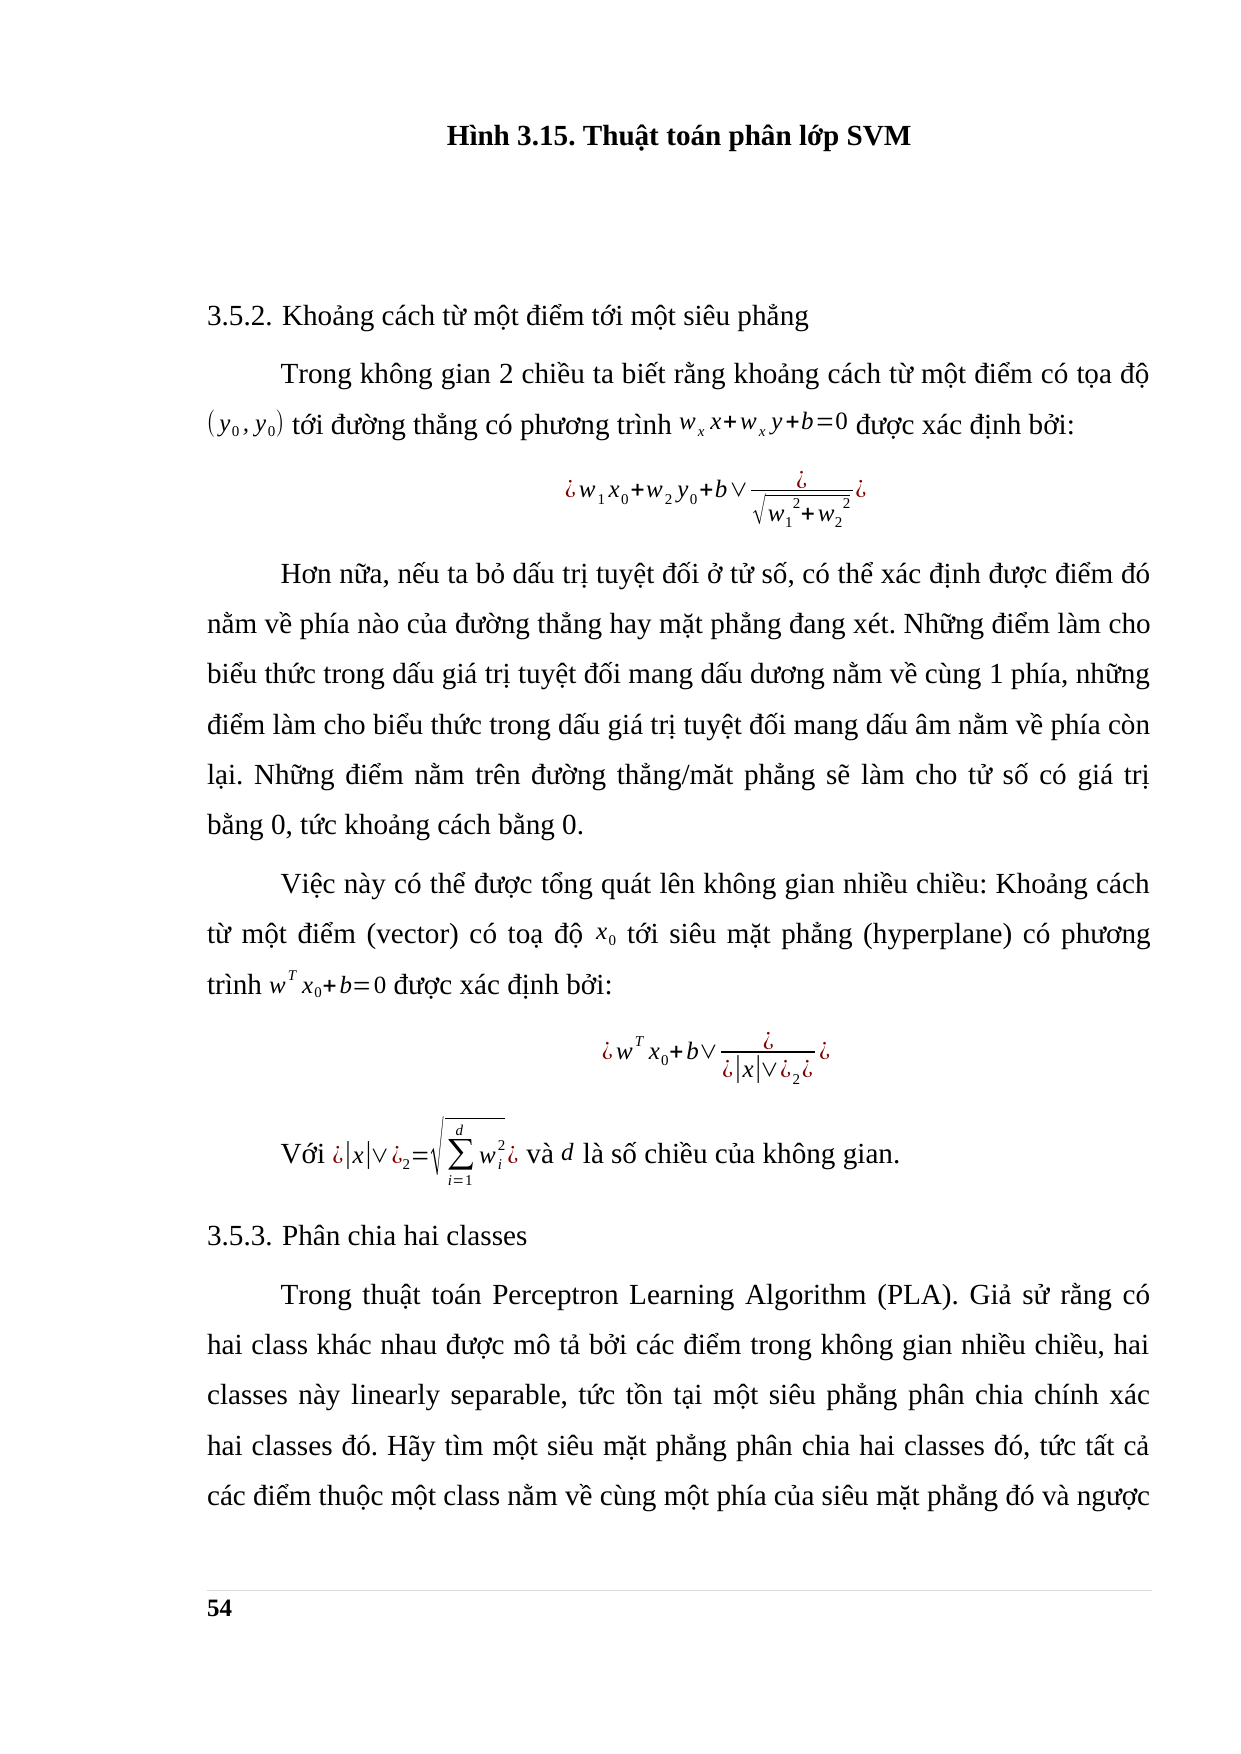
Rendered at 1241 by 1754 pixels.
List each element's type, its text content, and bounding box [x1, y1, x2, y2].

text Hơn nữa, nếu ta bỏ dấu trị tuyệt đối ở tử số, có thể xác định được điểm đó nằm về phía nào của đường thẳng hay mặt phẳng đang xét. Những điểm làm cho biểu thức trong dấu giá trị tuyệt đối mang dấu dương nằm về cùng 1 phía, những điểm làm cho biểu thức trong dấu giá trị tuyệt đối mang dấu âm nằm về phía còn lại. Những điểm nằm trên đường thẳng/măt phẳng sẽ làm cho tử số có giá trị bằng 0, tức khoảng cách bằng 0. [207, 556, 1152, 841]
text Với và là số chiều của không gian. [207, 1116, 1152, 1189]
list Phân chia hai classes [207, 1218, 1152, 1252]
text Hình 3.15. Thuật toán phân lớp SVM [207, 118, 1152, 152]
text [207, 1277, 1152, 1512]
text Trong không gian 2 chiều ta biết rằng khoảng cách từ một điểm có tọa độ tới đường thẳng có phương trình được xác định bởi: [207, 357, 1152, 441]
text Việc này có thể được tổng quát lên không gian nhiều chiều: Khoảng cách từ một điểm (vector) có toạ độ tới siêu mặt phẳng (hyperplane) có phương trình được xác định bởi: [207, 866, 1152, 1002]
list Khoảng cách từ một điểm tới một siêu phẳng [207, 298, 1152, 332]
